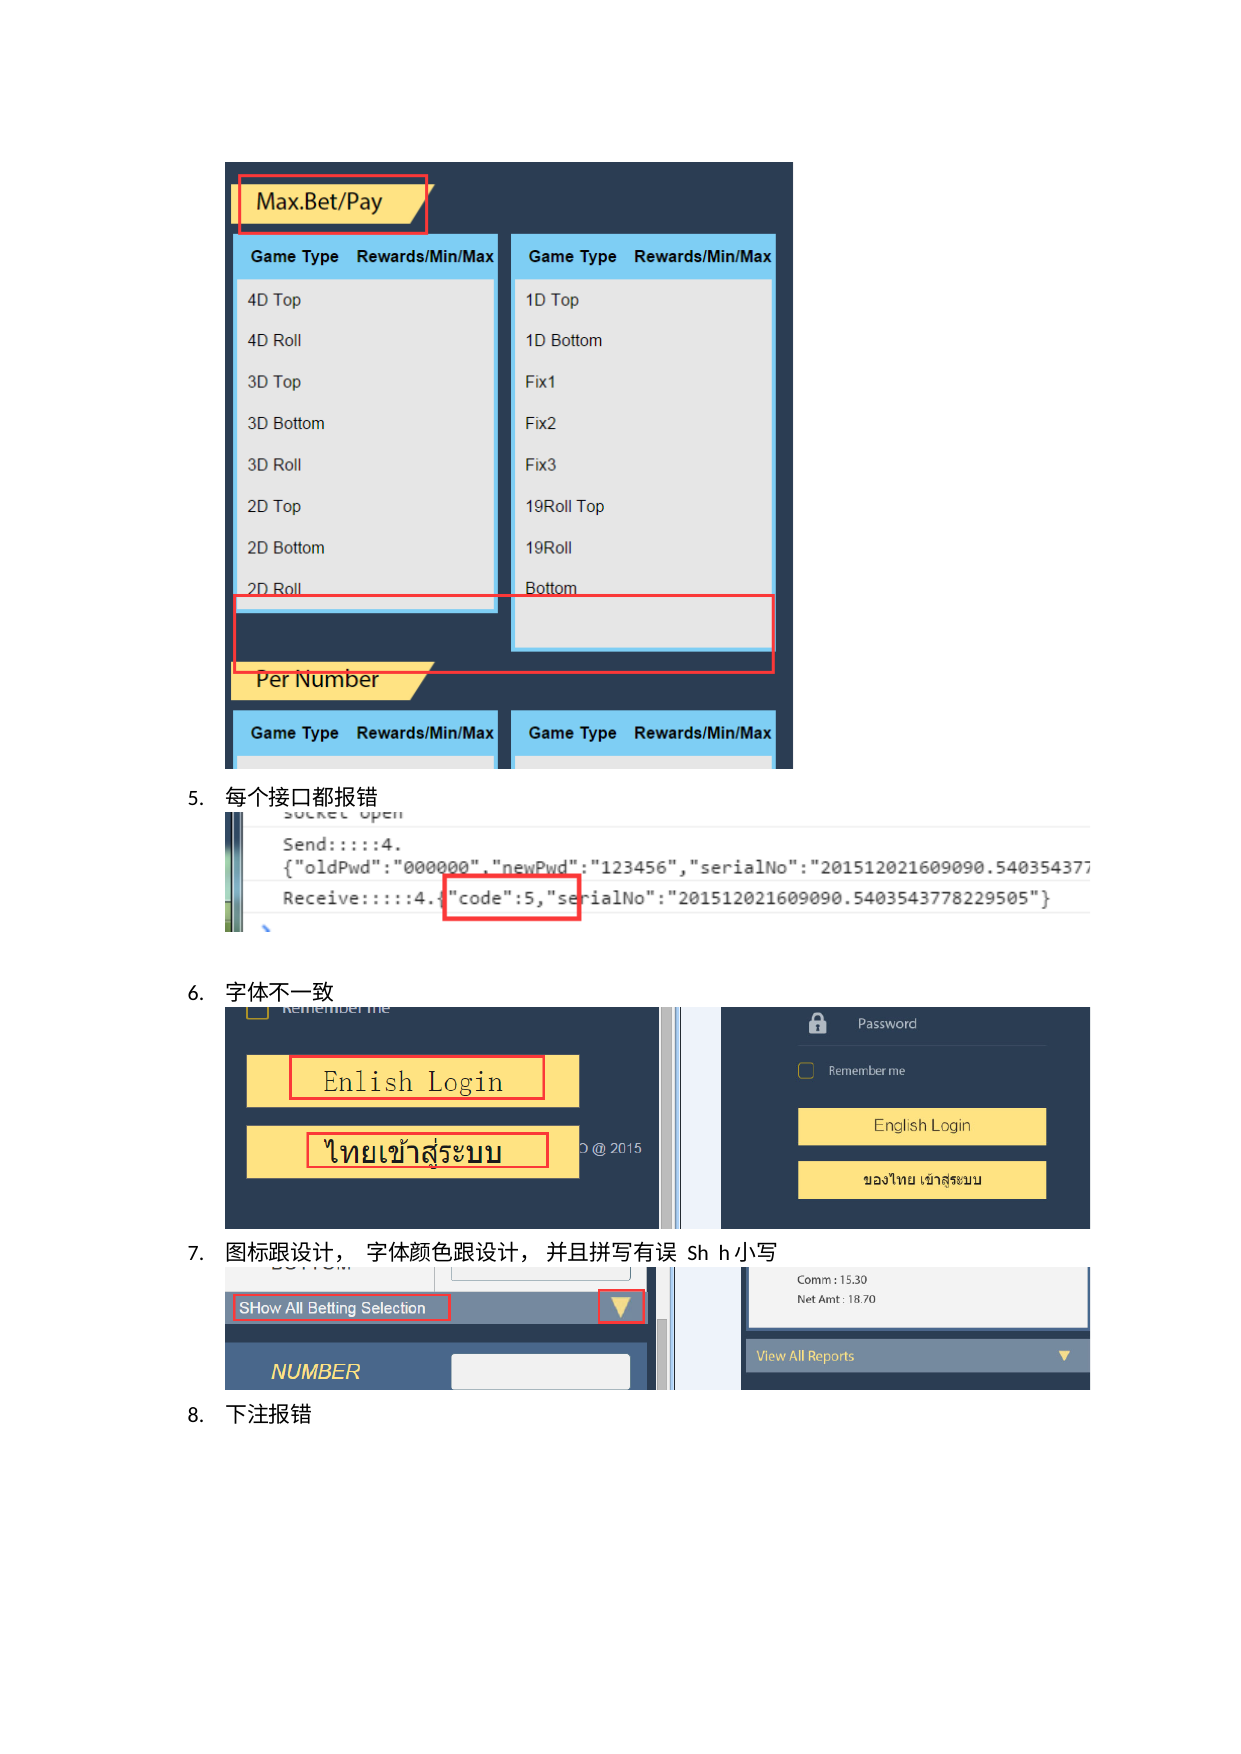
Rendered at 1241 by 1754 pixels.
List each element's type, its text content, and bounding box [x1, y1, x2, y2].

picture [225, 162, 794, 769]
list 每个接口都报错 [187, 779, 1053, 812]
picture [225, 812, 1091, 932]
list 图标跟设计， 字体颜色跟设计， 并且拼写有误 Sh h小写 [187, 1234, 1053, 1267]
list 字体不一致 [187, 974, 1053, 1007]
picture [225, 1007, 1091, 1229]
picture [225, 1267, 1091, 1390]
list 下注报错 [187, 1397, 1053, 1429]
